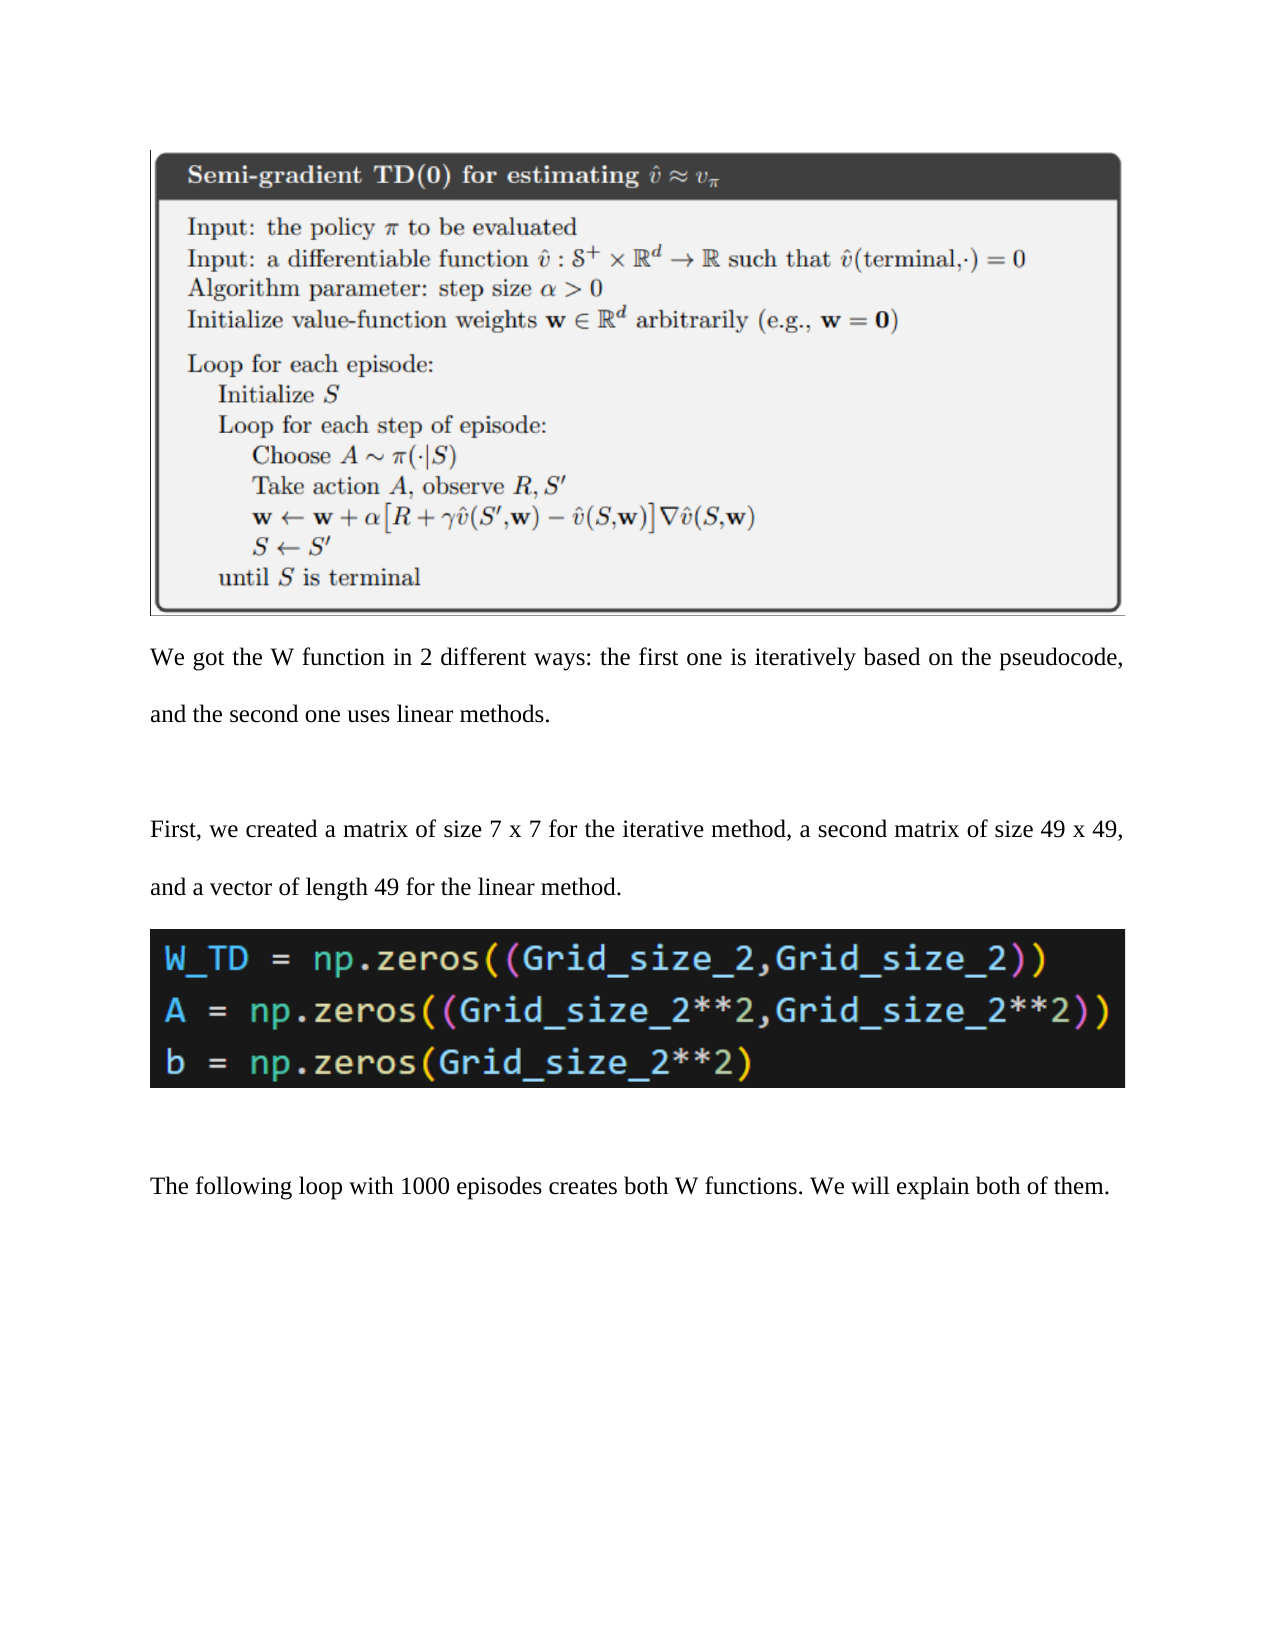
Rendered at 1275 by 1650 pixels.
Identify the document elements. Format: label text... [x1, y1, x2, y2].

text The following loop with 1000 episodes creates both W functions. We will explain both of them. [150, 1171, 1125, 1200]
text We got the W function in 2 different ways: the first one is iteratively based on the pseudocode, and the second one uses linear methods. [150, 642, 1125, 728]
picture [150, 150, 1125, 616]
text First, we created a matrix of size 7 x 7 for the iterative method, a second matrix of size 49 x 49, and a vector of length 49 for the linear method. [150, 814, 1125, 901]
picture [150, 929, 1125, 1088]
